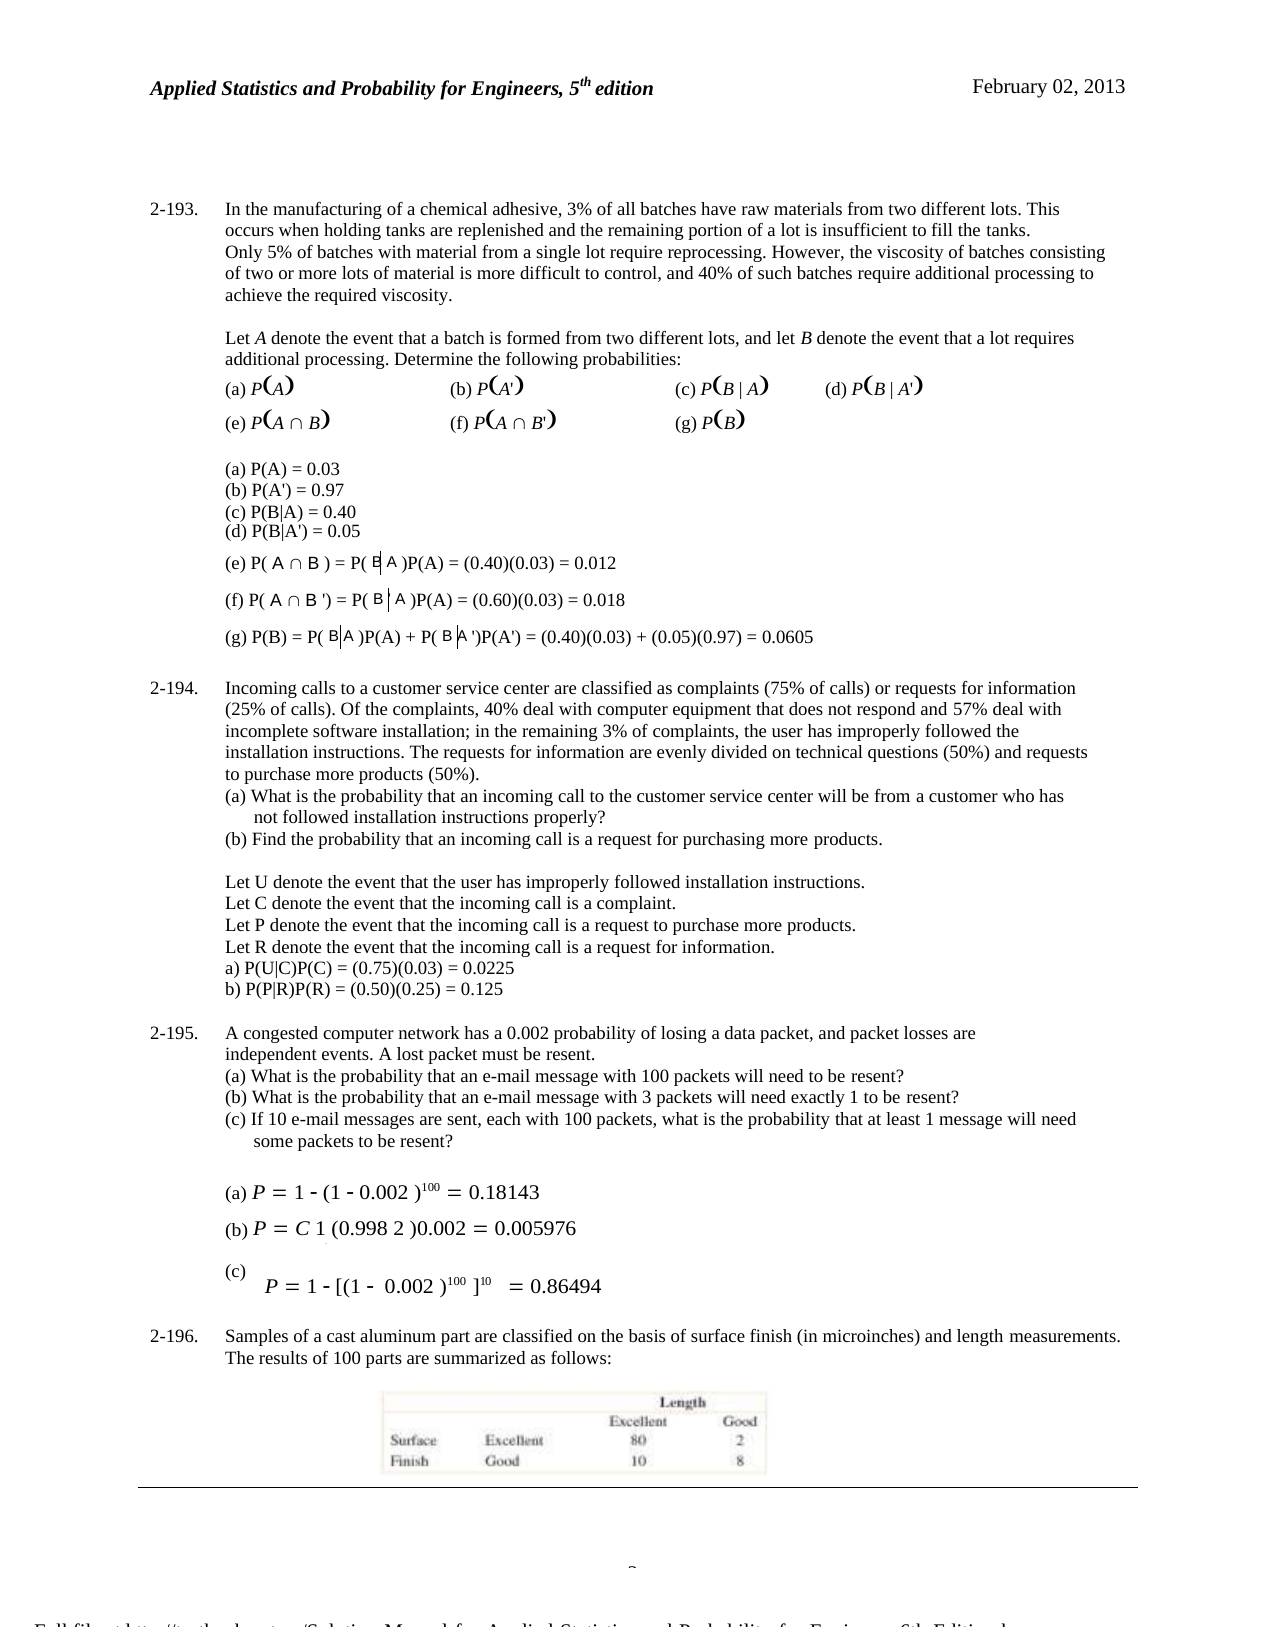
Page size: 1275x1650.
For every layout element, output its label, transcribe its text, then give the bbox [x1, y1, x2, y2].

text Let P denote the event that the incoming call is a request to purchase more products. Let R denote the event that the incoming call is a request for information. [225, 914, 859, 957]
picture [378, 1390, 772, 1476]
list What is the probability that an incoming call to the customer service center will be from a customer who has not followed installation instructions properly? [225, 784, 1093, 828]
list Find the probability that an incoming call is a request for purchasing more products. [225, 828, 1177, 849]
text 2-194. Incoming calls to a customer service center are classified as complaints (75% of calls) or requests for information (25% of calls). Of the complaints, 40% deal with computer equipment that does not respond and 57% deal with incomplete software installation; in the remaining 3% of complaints, the user has improperly followed the installation instructions. The requests for information are evenly divided on technical questions (50%) and requests to purchase more products (50%). [150, 677, 1108, 784]
text a) P(U|C)P(C) = (0.75)(0.03) = 0.0225 [225, 957, 1177, 978]
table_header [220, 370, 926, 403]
text Only 5% of batches with material from a single lot require reprocessing. However, the viscosity of batches consisting of two or more lots of material is more difficult to control, and 40% of such batches require additional processing to achieve the required viscosity. [225, 241, 1109, 305]
list If 10 e-mail messages are sent, each with 100 packets, what is the probability that at least 1 message will need some packets to be resent? [225, 1108, 1120, 1151]
text Let U denote the event that the user has improperly followed installation instructions. Let C denote the event that the incoming call is a complaint. [225, 871, 871, 914]
text 2-195. A congested computer network has a 0.002 probability of losing a data packet, and packet losses are independent events. A lost packet must be resent. [150, 1022, 977, 1065]
text 2-193. In the manufacturing of a chemical adhesive, 3% of all batches have raw materials from two different lots. This occurs when holding tanks are replenished and the remaining portion of a lot is insufficient to fill the tanks. [150, 197, 1061, 241]
text (f) P( A  B ') = P( B ' A )P(A) = (0.60)(0.03) = 0.018 [225, 588, 1177, 610]
list What is the probability that an e-mail message with 100 packets will need to be resent? [225, 1065, 1177, 1086]
subtitle P  1  [(1  0.002 )100 ]10 [264, 1274, 491, 1298]
text 2-196. Samples of a cast aluminum part are classified on the basis of surface finish (in microinches) and length measurements. [150, 1325, 1177, 1347]
text (c) [127, 1259, 246, 1281]
text (e) P( A  B ) = P( B A )P(A) = (0.40)(0.03) = 0.012 [225, 552, 1177, 573]
text  0.86494 [507, 1274, 1177, 1298]
text (b) P  C 1 (0.998 2 )0.002  0.005976 [225, 1216, 1177, 1241]
text Let A denote the event that a batch is formed from two different lots, and let B denote the event that a lot requires additional processing. Determine the following probabilities: [225, 327, 1077, 370]
subtitle (a) P  1  (1  0.002 )100  0.18143 [225, 1180, 1177, 1204]
text b) P(P|R)P(R) = (0.50)(0.25) = 0.125 [225, 978, 1177, 1000]
list What is the probability that an e-mail message with 3 packets will need exactly 1 to be resent? [225, 1087, 1177, 1108]
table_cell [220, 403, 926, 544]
text (g) P(B) = P( B A )P(A) + P( B A ')P(A') = (0.40)(0.03) + (0.05)(0.97) = 0.0605 [225, 626, 1177, 647]
text The results of 100 parts are summarized as follows: [225, 1347, 1177, 1368]
